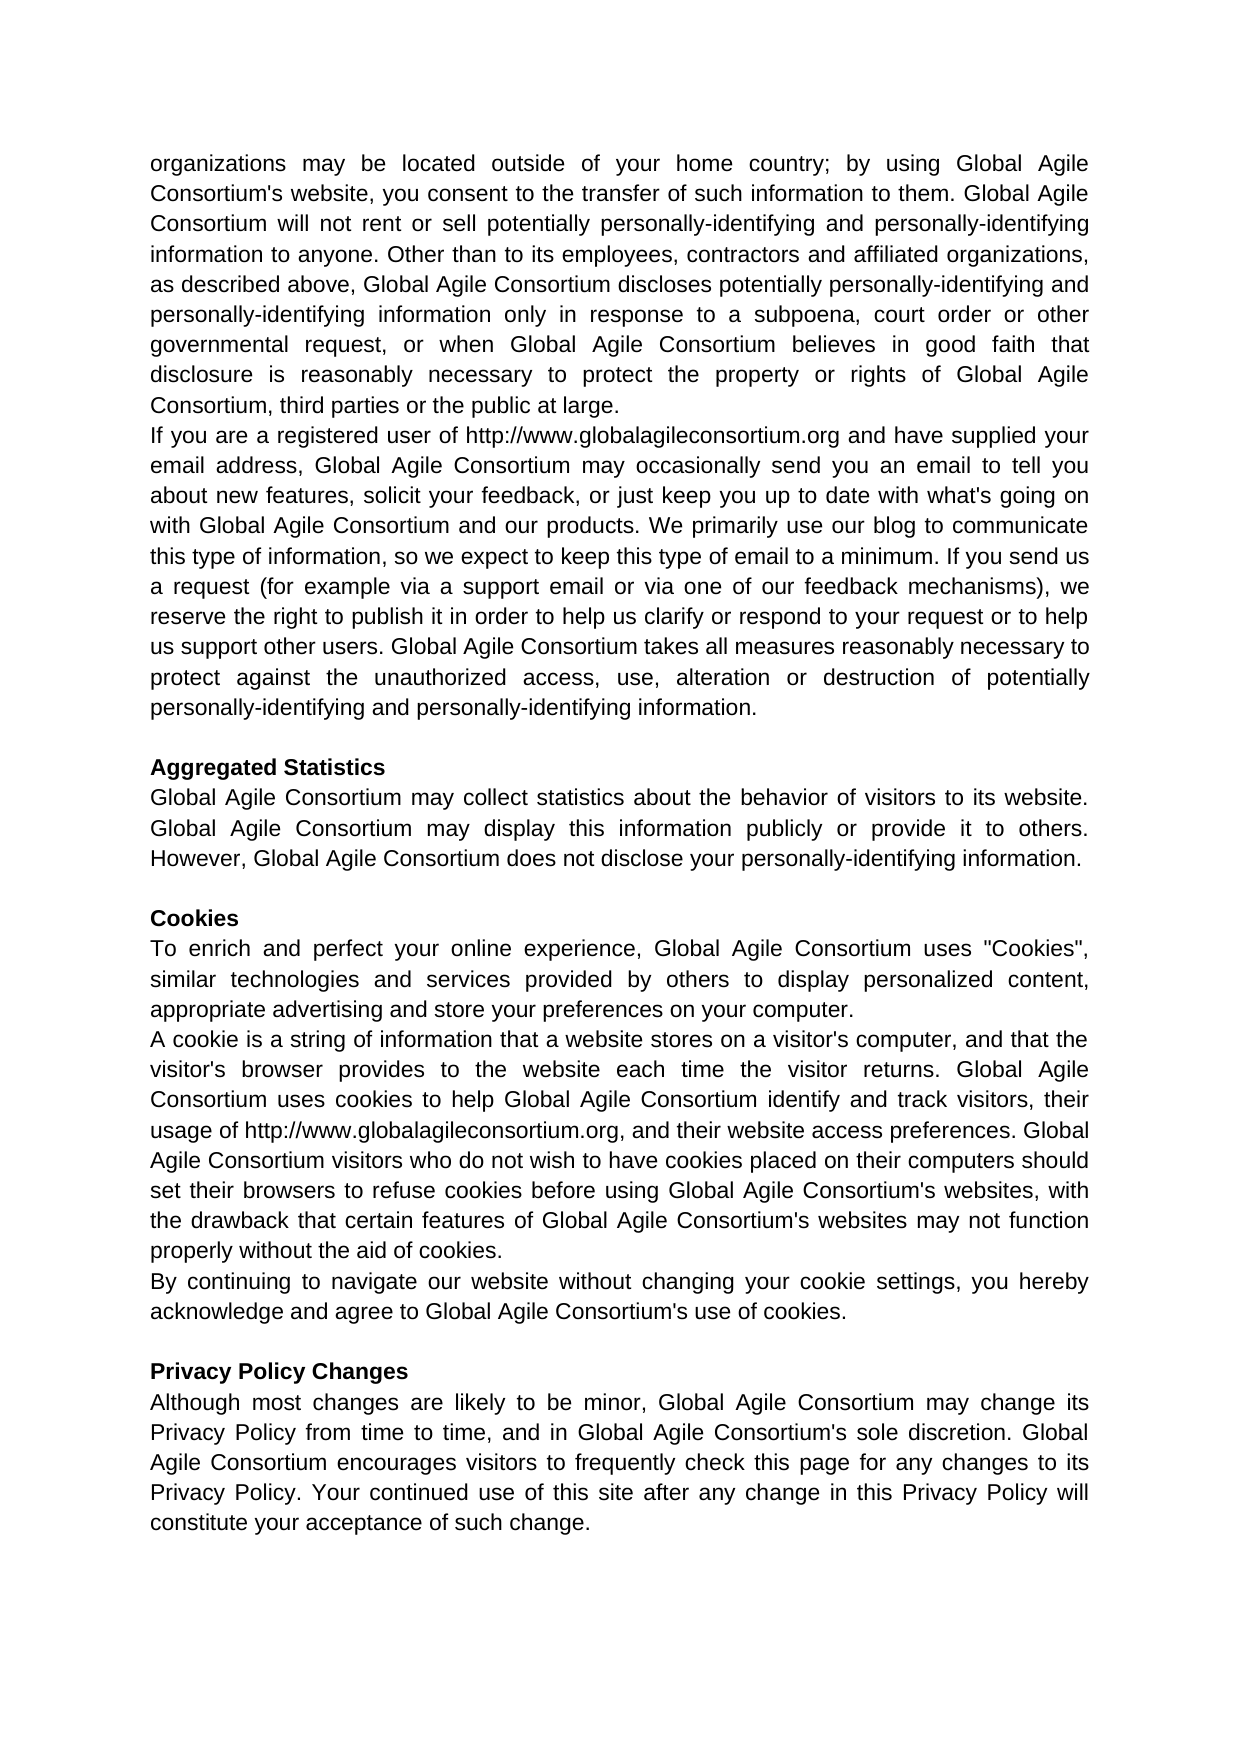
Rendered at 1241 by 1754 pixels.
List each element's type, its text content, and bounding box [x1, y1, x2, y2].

text To enrich and perfect your online experience, Global Agile Consortium uses "Cookies", similar technologies and services provided by others to display personalized content, appropriate advertising and store your preferences on your computer. [150, 935, 1090, 1022]
text Although most changes are likely to be minor, Global Agile Consortium may change its Privacy Policy from time to time, and in Global Agile Consortium's sole discretion. Global Agile Consortium encourages visitors to frequently check this page for any changes to its Privacy Policy. Your continued use of this site after any change in this Privacy Policy will constitute your acceptance of such change. [150, 1388, 1090, 1536]
text Cookies [150, 905, 1090, 932]
text If you are a registered user of http://www.globalagileconsortium.org and have supplied your email address, Global Agile Consortium may occasionally send you an email to tell you about new features, solicit your feedback, or just keep you up to date with what's going on with Global Agile Consortium and our products. We primarily use our blog to communicate this type of information, so we expect to keep this type of email to a minimum. If you send us a request (for example via a support email or via one of our feedback mechanisms), we reserve the right to publish it in order to help us clarify or respond to your request or to help us support other users. Global Agile Consortium takes all measures reasonably necessary to protect against the unauthorized access, use, alteration or destruction of potentially personally-identifying and personally-identifying information. [150, 422, 1090, 720]
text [150, 150, 1090, 418]
text Global Agile Consortium may collect statistics about the behavior of visitors to its website. Global Agile Consortium may display this information publicly or provide it to others. However, Global Agile Consortium does not disclose your personally-identifying information. [150, 784, 1090, 871]
text Aggregated Statistics [150, 754, 1090, 781]
text Privacy Policy Changes [150, 1358, 1090, 1385]
text A cookie is a string of information that a website stores on a visitor's computer, and that the visitor's browser provides to the website each time the visitor returns. Global Agile Consortium uses cookies to help Global Agile Consortium identify and track visitors, their usage of http://www.globalagileconsortium.org, and their website access preferences. Global Agile Consortium visitors who do not wish to have cookies placed on their computers should set their browsers to refuse cookies before using Global Agile Consortium's websites, with the drawback that certain features of Global Agile Consortium's websites may not function properly without the aid of cookies. [150, 1026, 1090, 1264]
text By continuing to navigate our website without changing your cookie settings, you hereby acknowledge and agree to Global Agile Consortium's use of cookies. [150, 1268, 1090, 1324]
